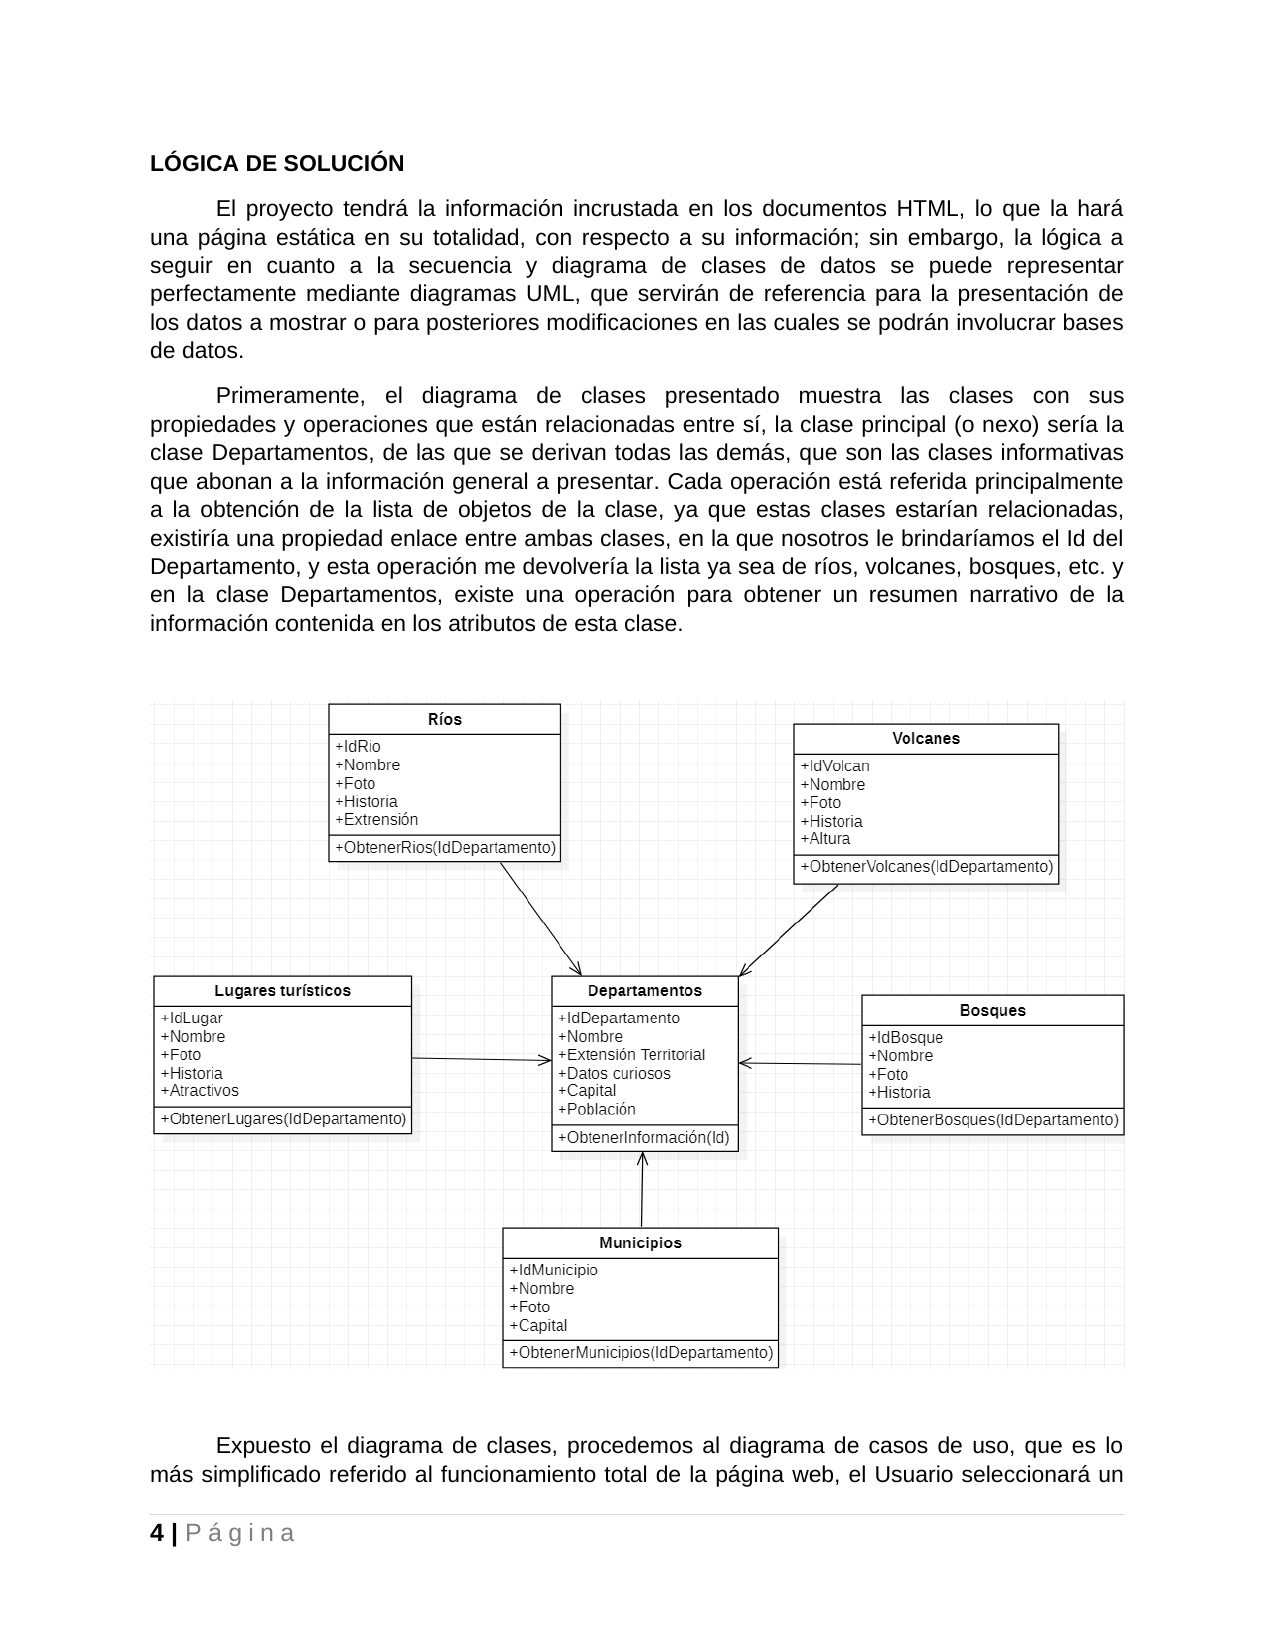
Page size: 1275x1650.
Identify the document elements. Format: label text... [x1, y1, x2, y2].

text Primeramente, el diagrama de clases presentado muestra las clases con sus propiedades y operaciones que están relacionadas entre sí, la clase principal (o nexo) sería la clase Departamentos, de las que se derivan todas las demás, que son las clases informativas que abonan a la información general a presentar. Cada operación está referida principalmente a la obtención de la lista de objetos de la clase, ya que estas clases estarían relacionadas, existiría una propiedad enlace entre ambas clases, en la que nosotros le brindaríamos el Id del Departamento, y esta operación me devolvería la lista ya sea de ríos, volcanes, bosques, etc. y en la clase Departamentos, existe una operación para obtener un resumen narrativo de la información contenida en los atributos de esta clase. [150, 382, 1125, 636]
text El proyecto tendrá la información incrustada en los documentos HTML, lo que la hará una página estática en su totalidad, con respecto a su información; sin embargo, la lógica a seguir en cuanto a la secuencia y diagrama de clases de datos se puede representar perfectamente mediante diagramas UML, que servirán de referencia para la presentación de los datos a mostrar o para posteriores modificaciones en las cuales se podrán involucrar bases de datos. [150, 195, 1125, 364]
picture [150, 700, 1125, 1369]
text LÓGICA DE SOLUCIÓN [150, 150, 1125, 176]
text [150, 1432, 1125, 1487]
